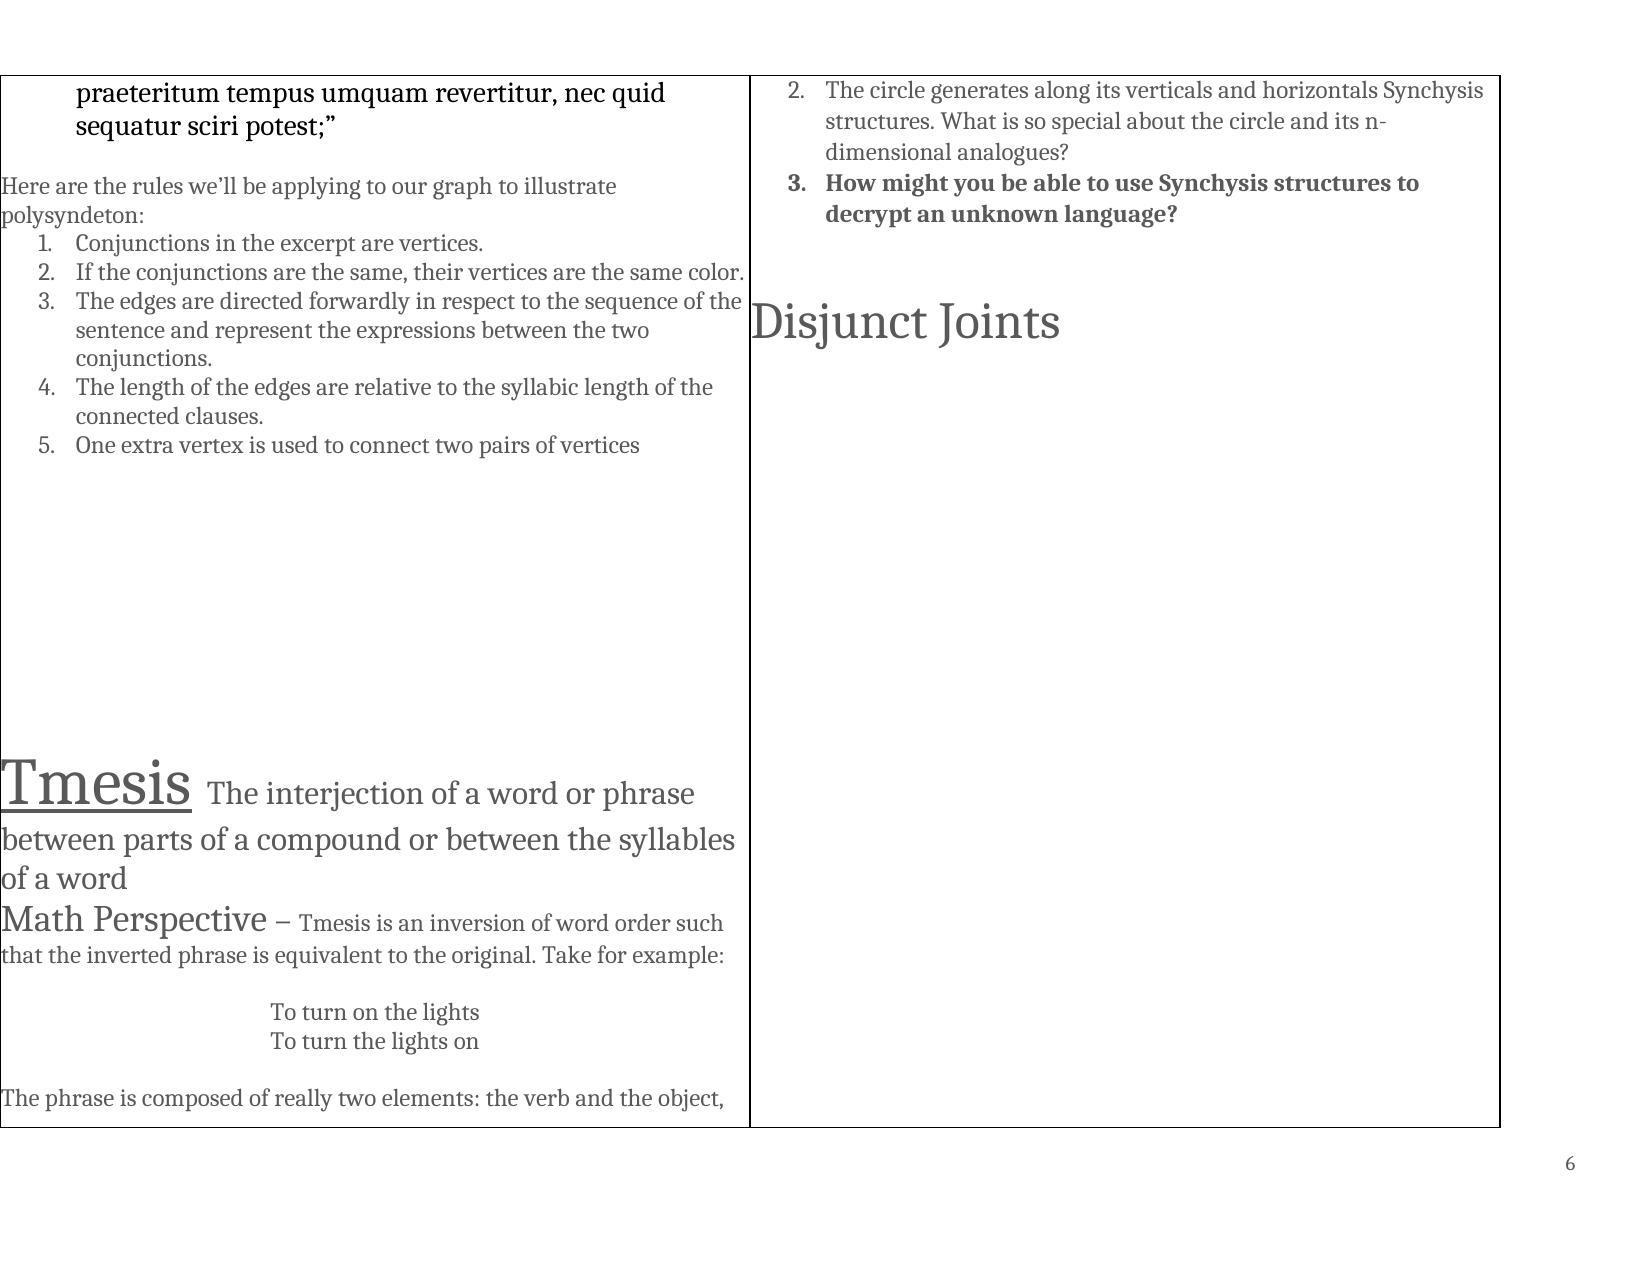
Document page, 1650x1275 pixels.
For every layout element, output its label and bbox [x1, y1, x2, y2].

table_header [751, 76, 1499, 1127]
table_header [1, 76, 749, 1127]
